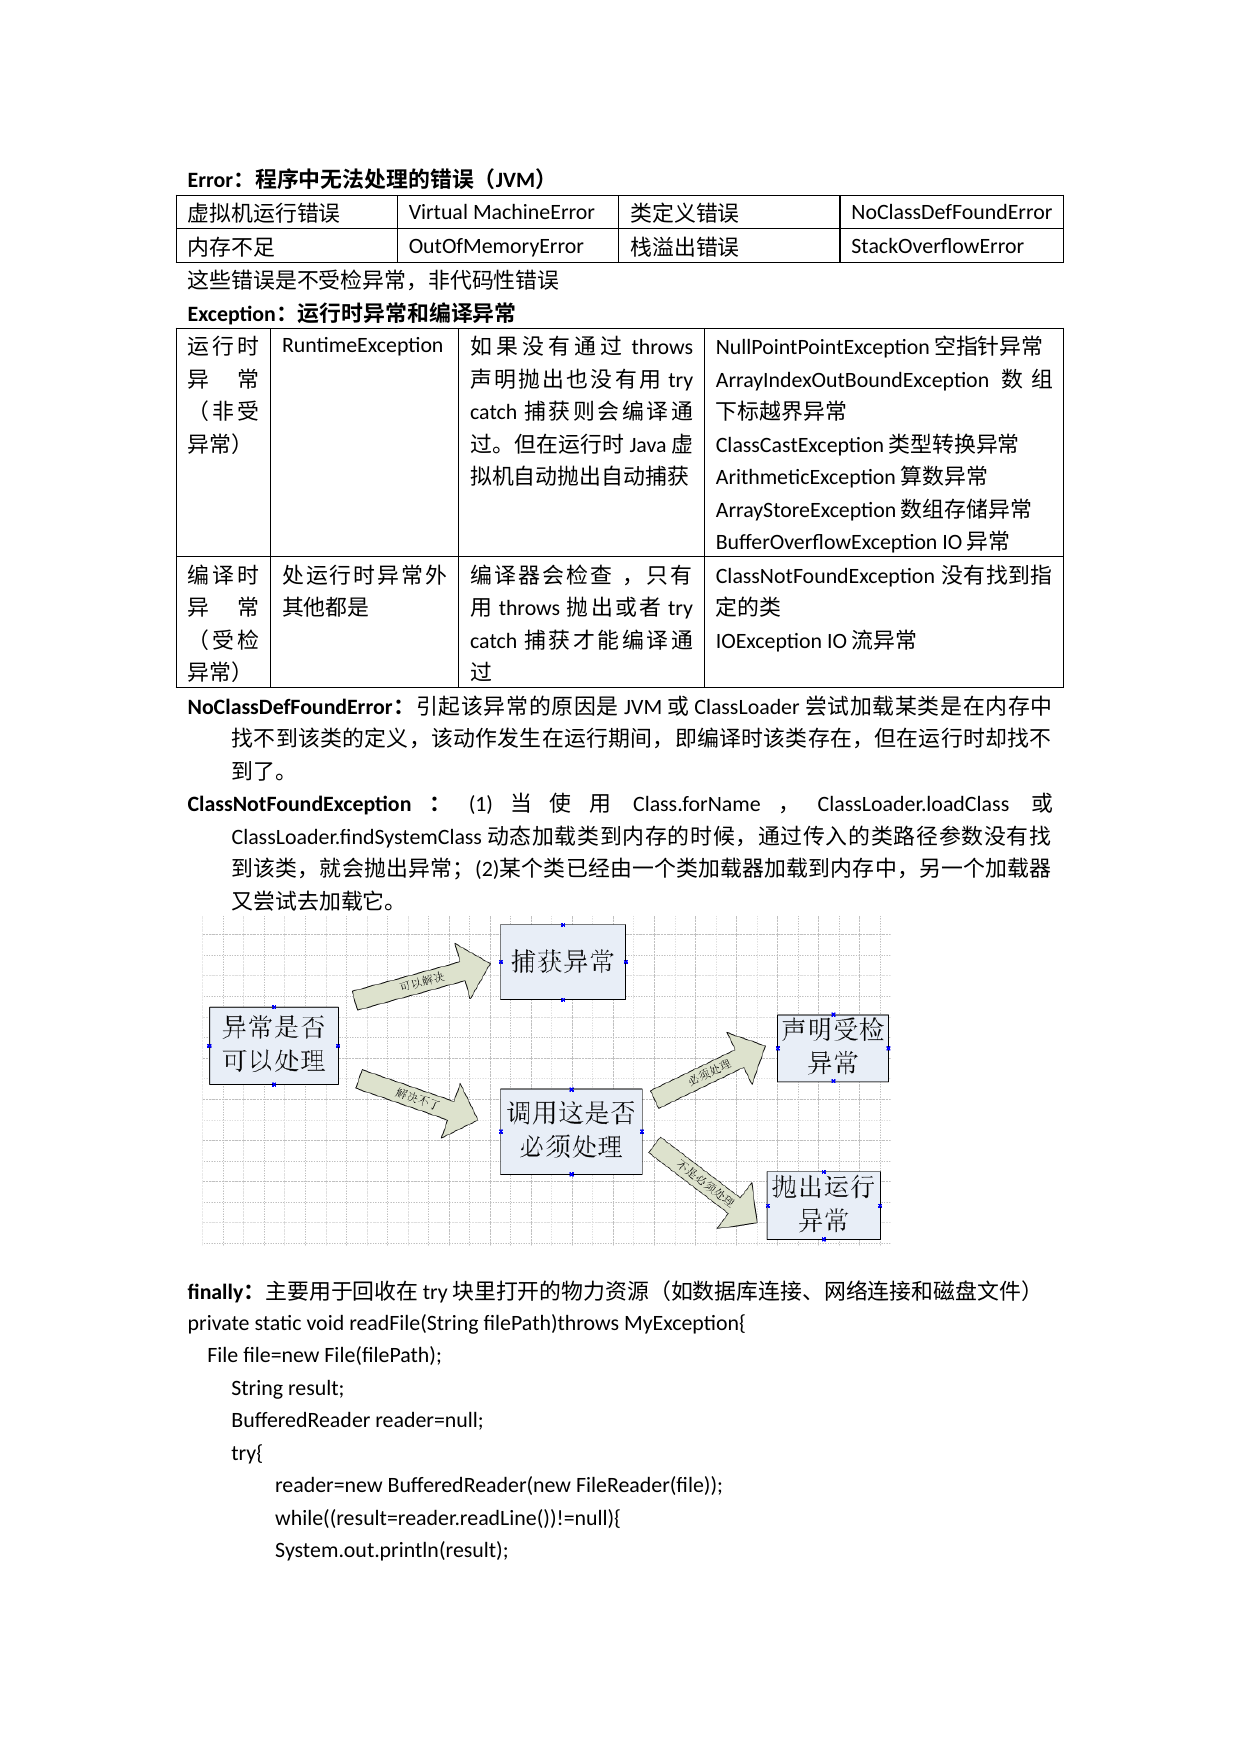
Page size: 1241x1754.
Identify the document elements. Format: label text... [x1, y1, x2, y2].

text finally：主要用于回收在try块里打开的物力资源（如数据库连接、网络连接和磁盘文件） [187, 1273, 1053, 1306]
text NoClassDefFoundError：引起该异常的原因是JVM或ClassLoader尝试加载某类是在内存中找不到该类的定义，该动作发生在运行期间，即编译时该类存在，但在运行时却找不到了。 [187, 688, 1053, 786]
table_header 虚拟机运行错误 [177, 196, 397, 228]
text try{ [231, 1436, 1053, 1468]
text BufferedReader reader=null; [231, 1403, 1053, 1436]
table_header 如果没有通过throws声明抛出也没有用try catch捕获则会编译通过。但在运行时Java虚拟机自动抛出自动捕获 [459, 329, 704, 556]
table_cell 编译器会检查 ，只有用throws抛出或者try catch捕获才能编译通过 [459, 557, 704, 687]
picture [202, 915, 891, 1246]
text String result; [231, 1371, 1053, 1403]
text reader=new BufferedReader(new FileReader(file)); [231, 1468, 1053, 1501]
text 这些错误是不受检异常，非代码性错误 [187, 263, 1053, 295]
table_cell OutOfMemoryError [398, 229, 618, 262]
table_header 类定义错误 [619, 196, 839, 228]
table_header 运行时异常（非受异常） [177, 329, 270, 556]
table_header Virtual MachineError [398, 196, 618, 228]
table_cell 栈溢出错误 [619, 229, 839, 262]
text System.out.println(result); [231, 1533, 1053, 1566]
table_cell ClassNotFoundException 没有找到指定的类 IOException IO流异常 [705, 557, 1063, 687]
table_header NoClassDefFoundError [841, 196, 1063, 228]
table_header RuntimeException [271, 329, 458, 556]
text while((result=reader.readLine())!=null){ [231, 1501, 1053, 1533]
text ClassNotFoundException：(1)当使用Class.forName，ClassLoader.loadClass或ClassLoader.findSystemClass动态加载类到内存的时候，通过传入的类路径参数没有找到该类，就会抛出异常；(2)某个类已经由一个类加载器加载到内存中，另一个加载器又尝试去加载它。 [187, 786, 1053, 916]
table_cell StackOverflowError [841, 229, 1063, 262]
text Error：程序中无法处理的错误（JVM） [187, 162, 1053, 194]
table_cell 处运行时异常外其他都是 [271, 557, 458, 687]
text private static void readFile(String filePath)throws MyException{ [187, 1306, 1053, 1338]
table_cell 编译时异常（受检异常） [177, 557, 270, 687]
table_cell 内存不足 [177, 229, 397, 262]
text Exception：运行时异常和编译异常 [187, 295, 1053, 328]
table_header NullPointPointException空指针异常 ArrayIndexOutBoundException数组下标越界异常 ClassCastException类型转换异常 ArithmeticException算数异常 ArrayStoreException数组存储异常 BufferOverflowException IO异常 [705, 329, 1063, 556]
text File file=new File(filePath); [187, 1338, 1053, 1371]
